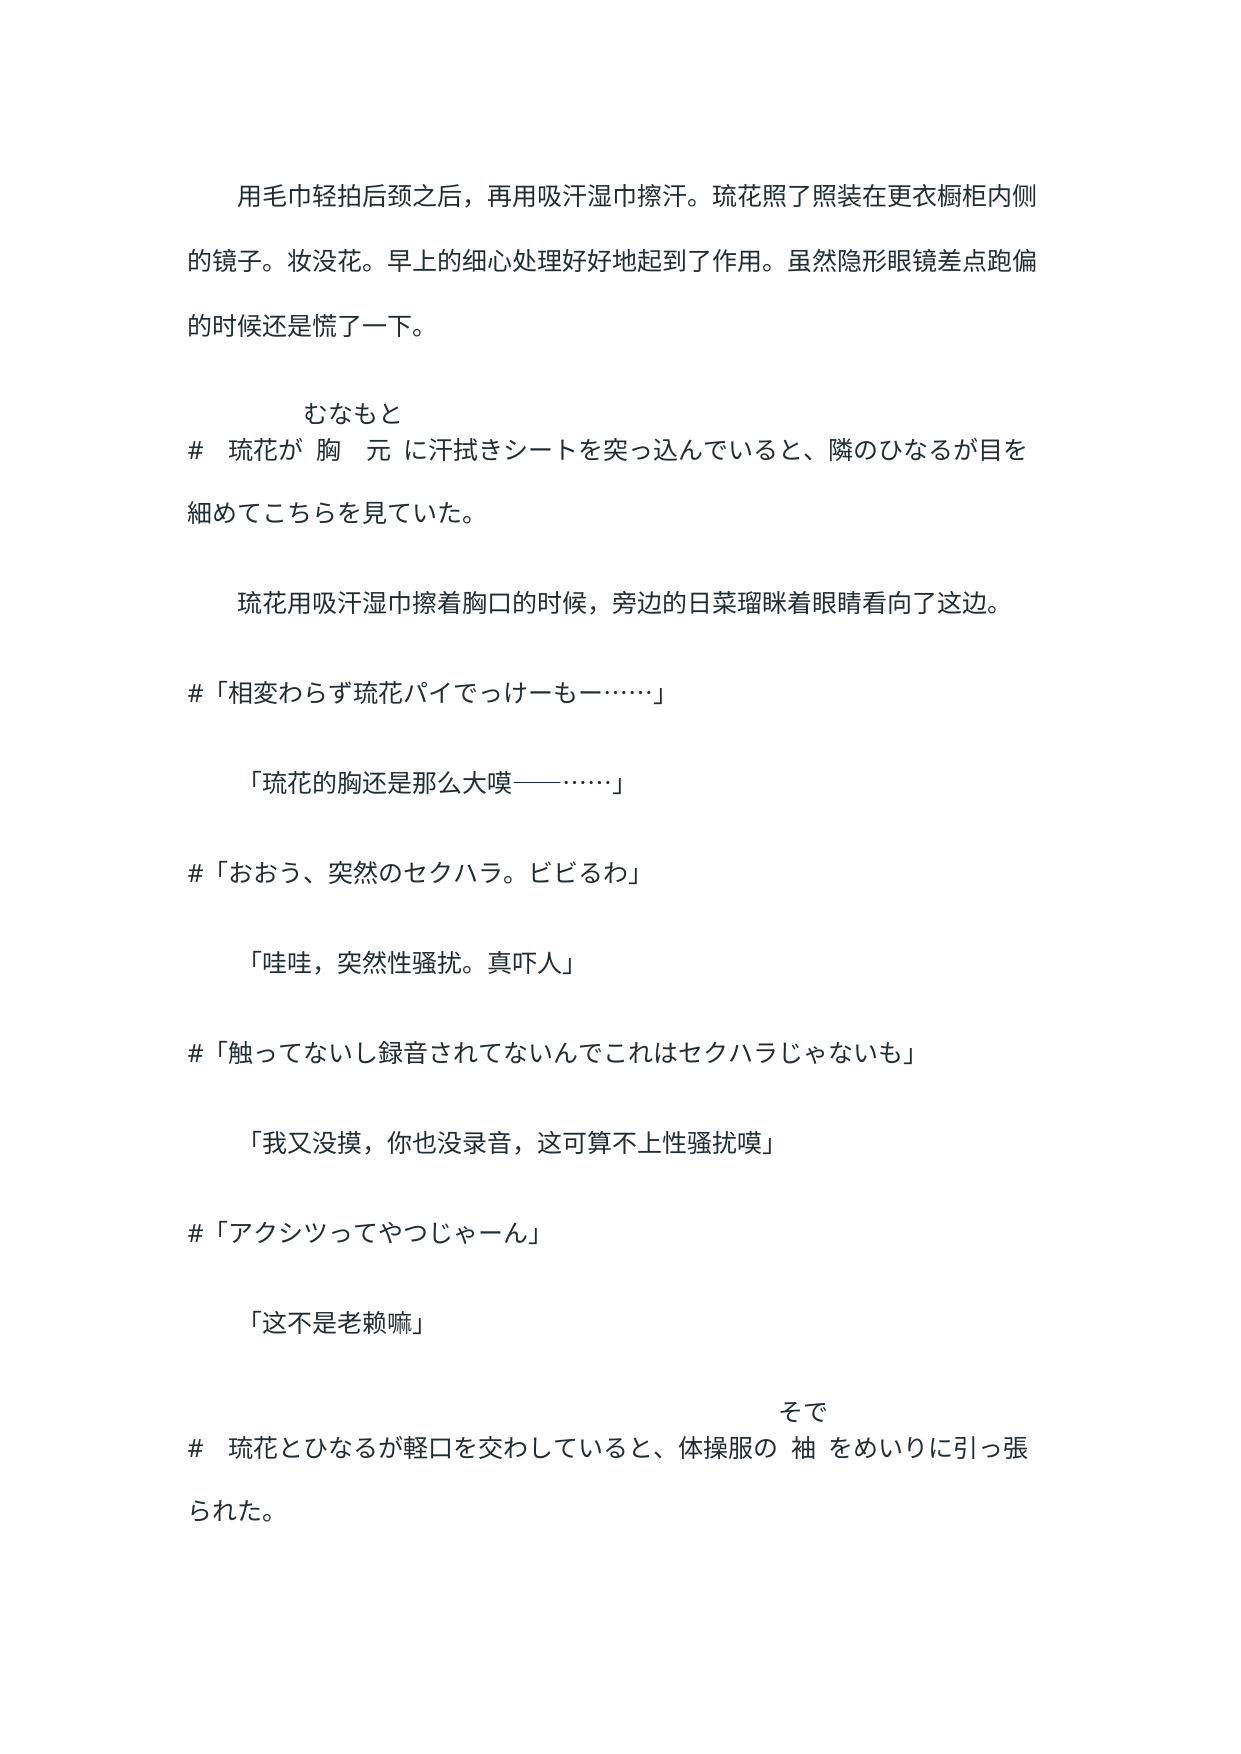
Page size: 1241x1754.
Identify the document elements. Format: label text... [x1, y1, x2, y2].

text 「哇哇，突然性骚扰。真吓人」 [187, 929, 1053, 994]
text 琉花用吸汗湿巾擦着胸口的时候，旁边的日菜瑠眯着眼睛看向了这边。 [187, 569, 1053, 634]
text 「我又没摸，你也没录音，这可算不上性骚扰嗼」 [187, 1109, 1053, 1174]
text # 琉花とひなるが軽口を交わしていると、体操服のをめいりに引っ張られた。 [187, 1379, 1053, 1542]
text #「触ってないし録音されてないんでこれはセクハラじゃないも」 [187, 1019, 1053, 1084]
text 「琉花的胸还是那么大嗼——……」 [187, 749, 1053, 814]
text 用毛巾轻拍后颈之后，再用吸汗湿巾擦汗。琉花照了照装在更衣橱柜内侧的镜子。妆没花。早上的细心处理好好地起到了作用。虽然隐形眼镜差点跑偏的时候还是慌了一下。 [187, 162, 1053, 357]
text #「相変わらず琉花パイでっけーもー……」 [187, 659, 1053, 724]
text 「这不是老赖嘛」 [187, 1289, 1053, 1354]
text #「アクシツってやつじゃーん」 [187, 1199, 1053, 1264]
text #「おおう、突然のセクハラ。ビビるわ」 [187, 839, 1053, 904]
text # 琉花がに汗拭きシートを突っ込んでいると、隣のひなるが目を細めてこちらを見ていた。 [187, 382, 1053, 544]
